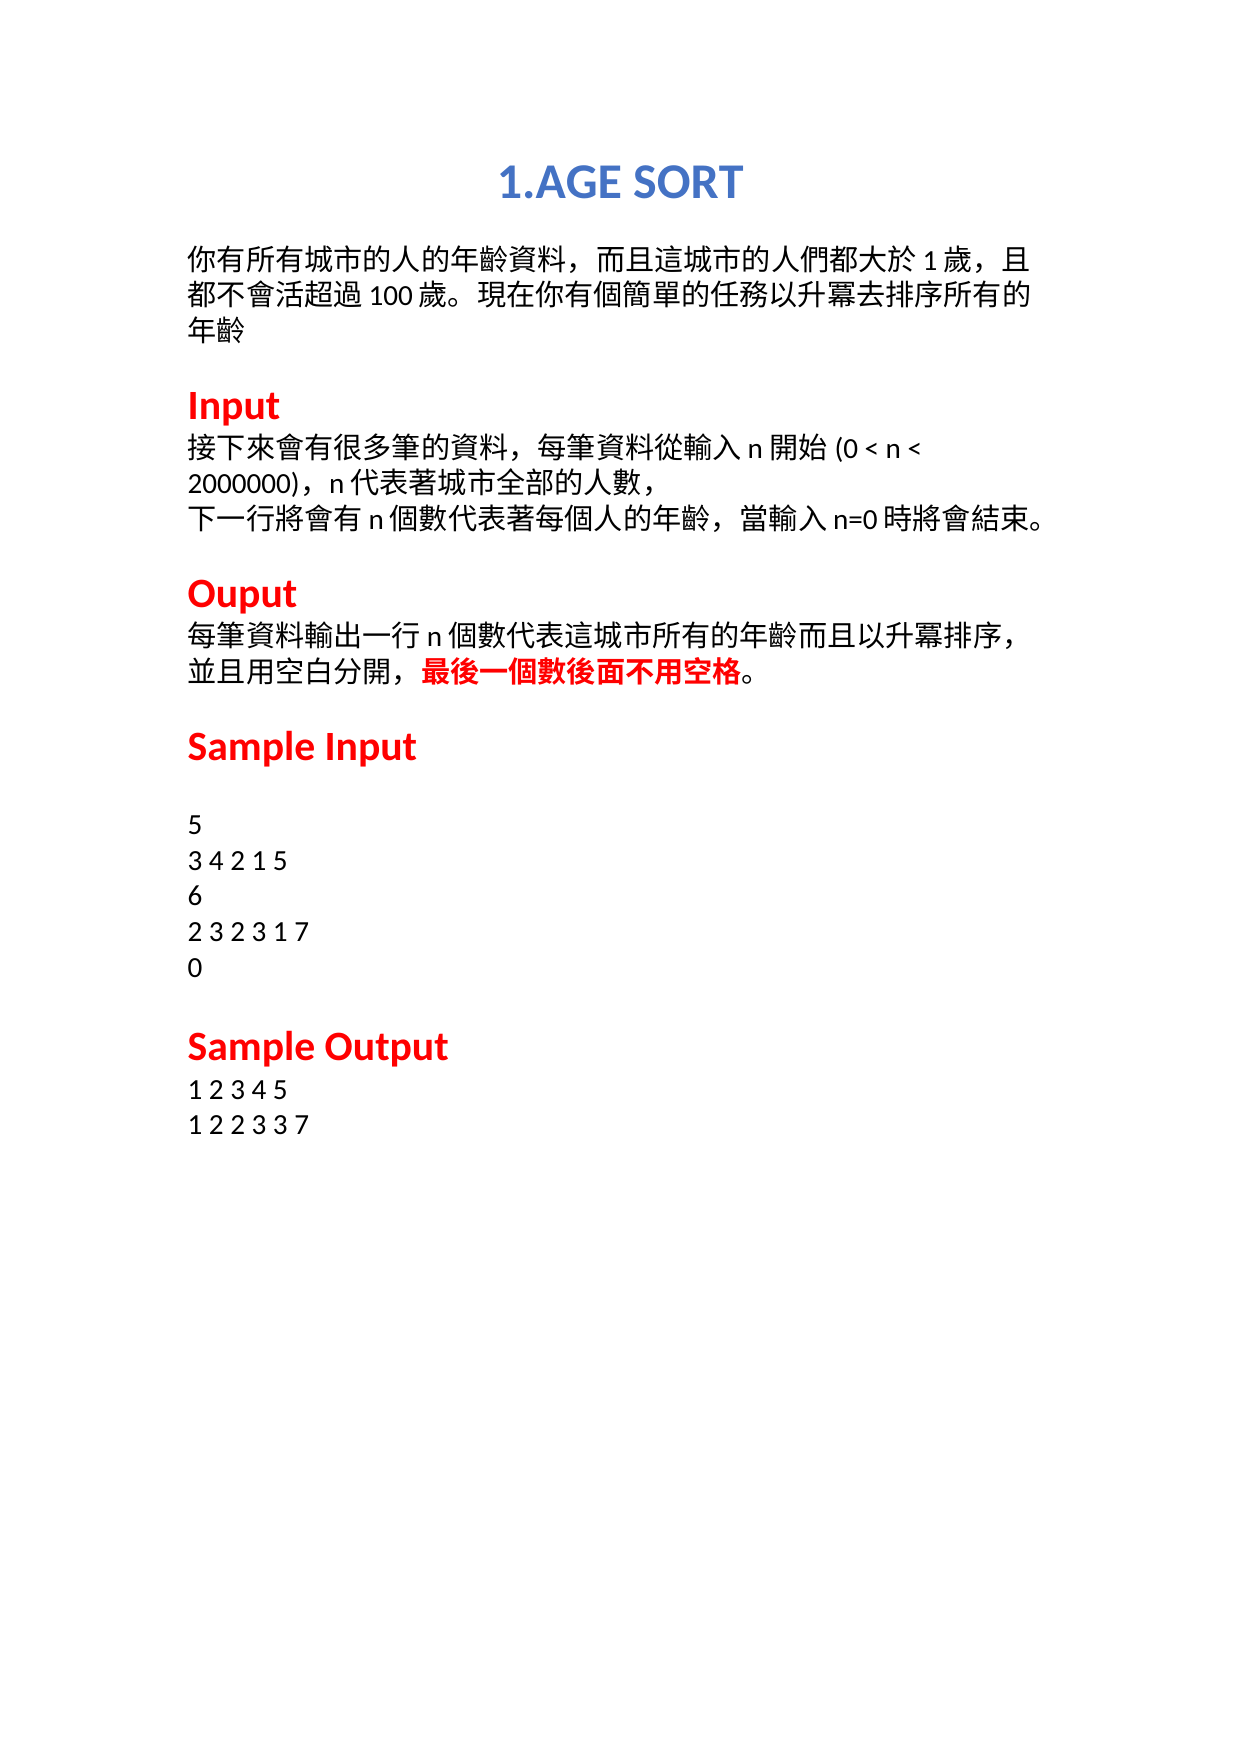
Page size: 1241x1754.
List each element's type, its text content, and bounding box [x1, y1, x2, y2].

text 1 2 3 4 5 [187, 1071, 1053, 1106]
text 5 [187, 806, 1053, 842]
text Input [187, 379, 1053, 430]
text 1.AGE SORT [187, 150, 1053, 211]
text 每筆資料輸出一行n個數代表這城市所有的年齡而且以升冪排序，並且用空白分開，最後一個數後面不用空格。 [187, 618, 1053, 689]
text 0 [187, 949, 1053, 984]
text Ouput [187, 567, 1053, 618]
text 2 3 2 3 1 7 [187, 913, 1053, 949]
text Sample Output [187, 1020, 1053, 1071]
text 6 [187, 877, 1053, 913]
text 接下來會有很多筆的資料，每筆資料從輸入n 開始 (0 < n < 2000000)，n代表著城市全部的人數， [187, 430, 1053, 501]
text 1 2 2 3 3 7 [187, 1106, 1053, 1142]
text 3 4 2 1 5 [187, 842, 1053, 877]
text Sample Input [187, 720, 1053, 771]
text 你有所有城市的人的年齡資料，而且這城市的人們都大於1歲，且都不會活超過100歲。現在你有個簡單的任務以升冪去排序所有的年齡 [187, 242, 1053, 348]
text 下一行將會有n個數代表著每個人的年齡，當輸入n=0時將會結束。 [187, 501, 1053, 537]
